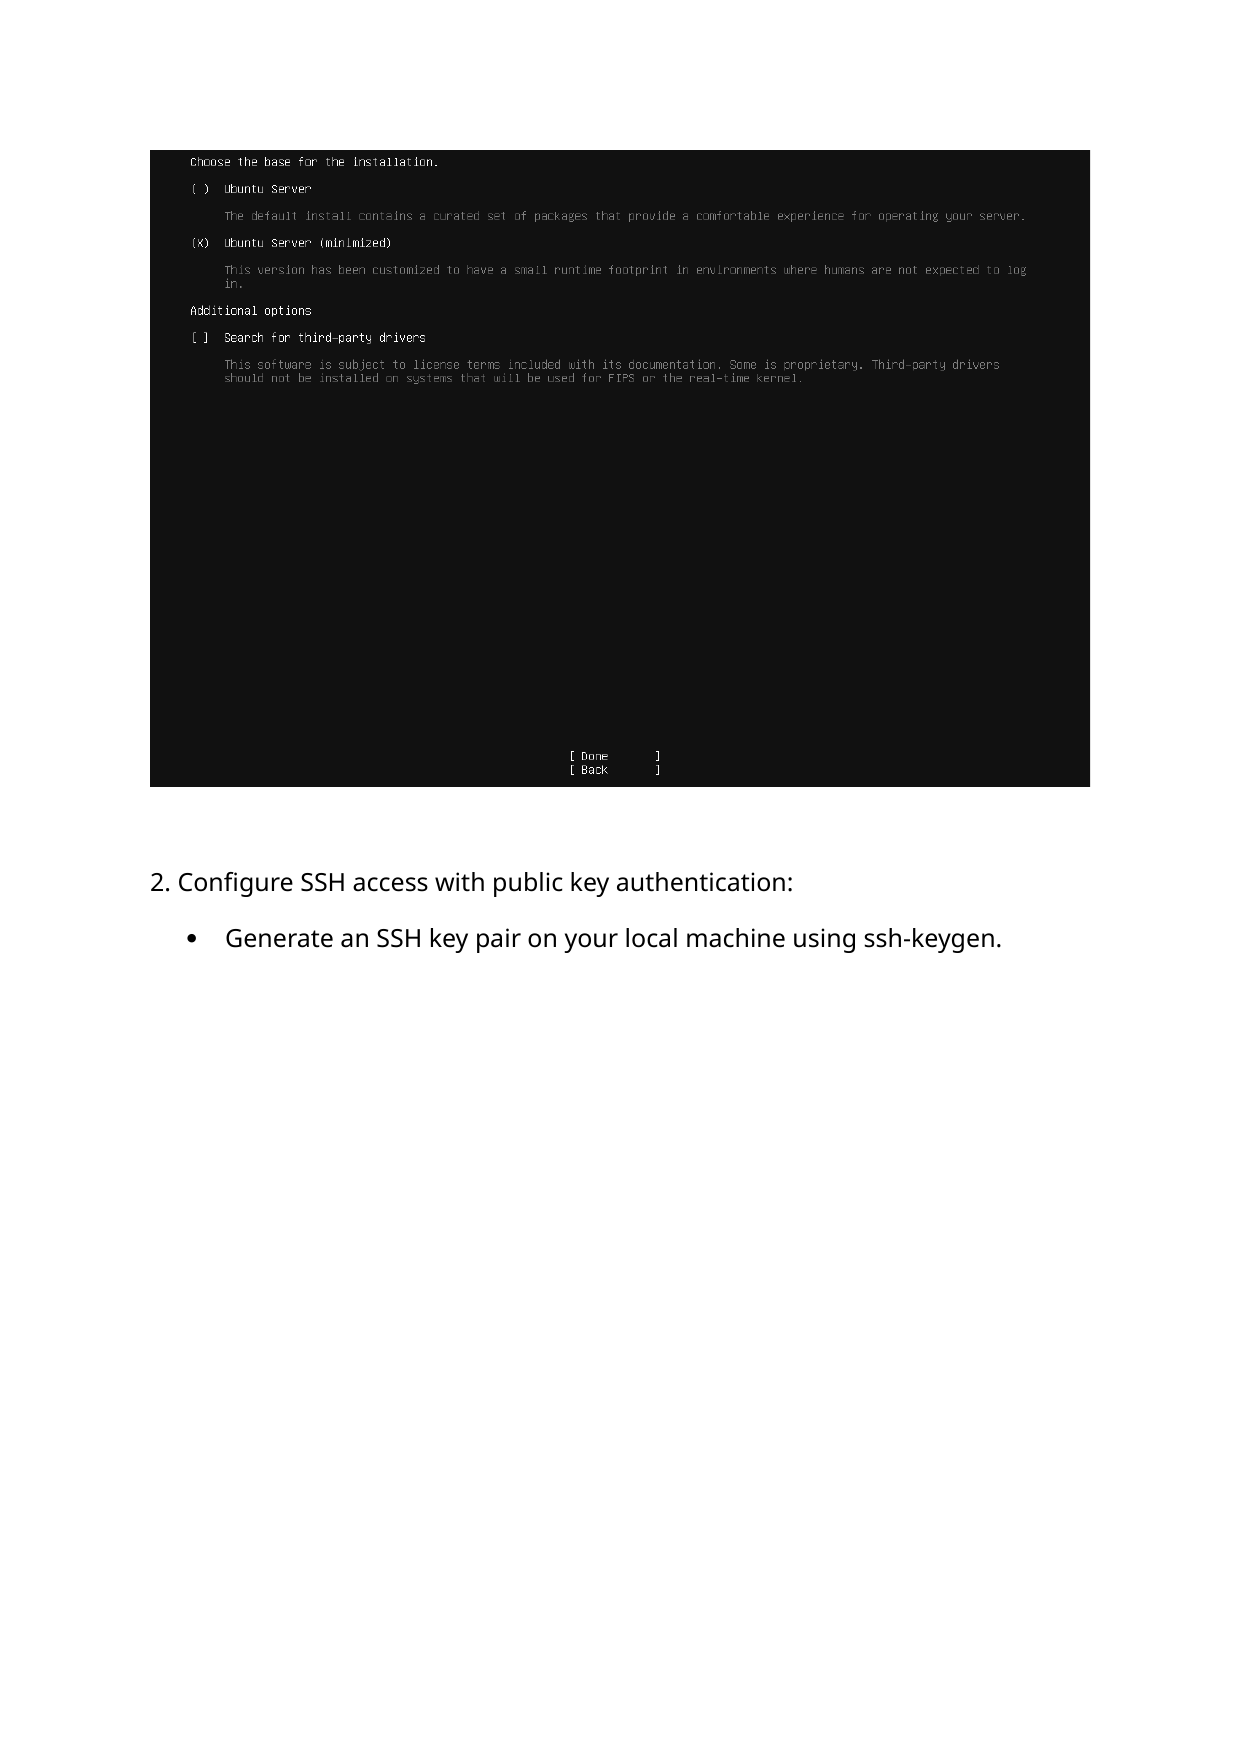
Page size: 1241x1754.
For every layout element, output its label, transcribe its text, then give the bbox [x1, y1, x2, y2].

picture [150, 150, 1091, 787]
text 2. Configure SSH access with public key authentication: [150, 864, 1090, 898]
list Generate an SSH key pair on your local machine using ssh-keygen. [187, 920, 1090, 954]
